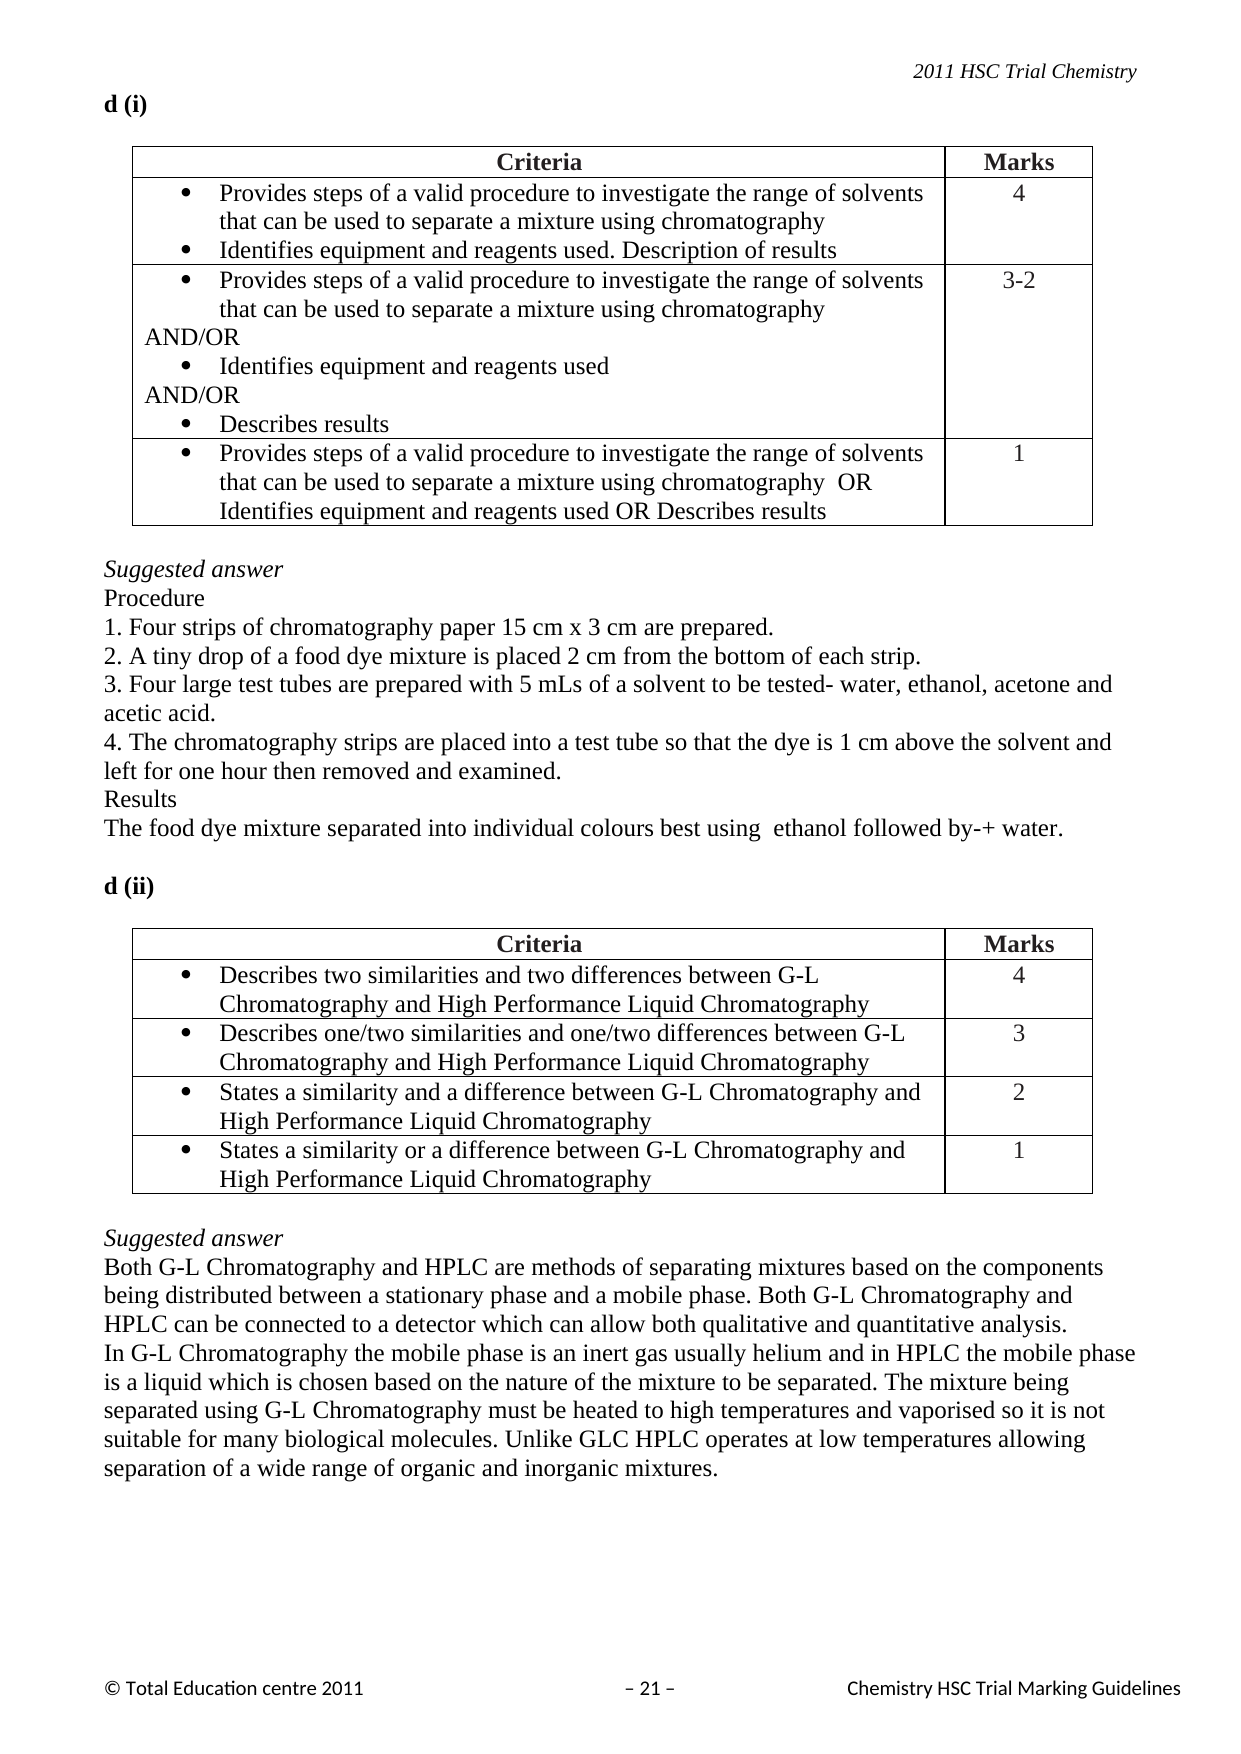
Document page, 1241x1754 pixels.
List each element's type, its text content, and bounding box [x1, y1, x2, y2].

table_cell Provides steps of a valid procedure to investigate the range of solvents that can be used to separate a mixture using chromatography Identifies equipment and reagents used. Description of results [133, 178, 944, 264]
text 1. Four strips of chromatography paper 15 cm x 3 cm are prepared. [103, 612, 1137, 641]
table_cell 4 [946, 960, 1092, 1017]
text Results [103, 784, 1137, 813]
table_cell 3 [946, 1019, 1092, 1076]
table_cell Provides steps of a valid procedure to investigate the range of solvents that can be used to separate a mixture using chromatography AND/OR Identifies equipment and reagents used AND/OR Describes results [133, 265, 944, 437]
text Suggested answer [103, 554, 1137, 583]
text Procedure [103, 583, 1137, 612]
text d (i) [103, 89, 1137, 117]
table_header Marks [946, 929, 1092, 959]
table_cell 4 [946, 178, 1092, 264]
text In G-L Chromatography the mobile phase is an inert gas usually helium and in HPLC the mobile phase is a liquid which is chosen based on the nature of the mixture to be separated. The mixture being separated using G-L Chromatography must be heated to high temperatures and vaporised so it is not suitable for many biological molecules. Unlike GLC HPLC operates at low temperatures allowing separation of a wide range of organic and inorganic mixtures. [103, 1338, 1137, 1482]
table_cell Describes two similarities and two differences between G-L Chromatography and High Performance Liquid Chromatography [133, 960, 944, 1017]
table_cell Provides steps of a valid procedure to investigate the range of solvents that can be used to separate a mixture using chromatography OR Identifies equipment and reagents used OR Describes results [133, 439, 944, 525]
text Both G-L Chromatography and HPLC are methods of separating mixtures based on the components being distributed between a stationary phase and a mobile phase. Both G-L Chromatography and HPLC can be connected to a detector which can allow both qualitative and quantitative analysis. [103, 1252, 1137, 1338]
table_cell 3-2 [946, 265, 1092, 437]
table_cell 1 [946, 439, 1092, 525]
table_cell 1 [946, 1136, 1092, 1193]
table_header Criteria [133, 147, 944, 177]
text d (ii) [103, 871, 1137, 899]
table_cell 2 [946, 1077, 1092, 1134]
table_cell States a similarity or a difference between G-L Chromatography and High Performance Liquid Chromatography [133, 1136, 944, 1193]
text 4. The chromatography strips are placed into a test tube so that the dye is 1 cm above the solvent and left for one hour then removed and examined. [103, 727, 1137, 784]
text 2. A tiny drop of a food dye mixture is placed 2 cm from the bottom of each strip. [103, 641, 1137, 669]
table_header Criteria [133, 929, 944, 959]
text The food dye mixture separated into individual colours best using ethanol followed by-+ water. [103, 813, 1137, 842]
text 3. Four large test tubes are prepared with 5 mLs of a solvent to be tested- water, ethanol, acetone and acetic acid. [103, 669, 1137, 727]
table_cell States a similarity and a difference between G-L Chromatography and High Performance Liquid Chromatography [133, 1077, 944, 1134]
text Suggested answer [103, 1223, 1137, 1252]
table_header Marks [946, 147, 1092, 177]
table_cell Describes one/two similarities and one/two differences between G-L Chromatography and High Performance Liquid Chromatography [133, 1019, 944, 1076]
